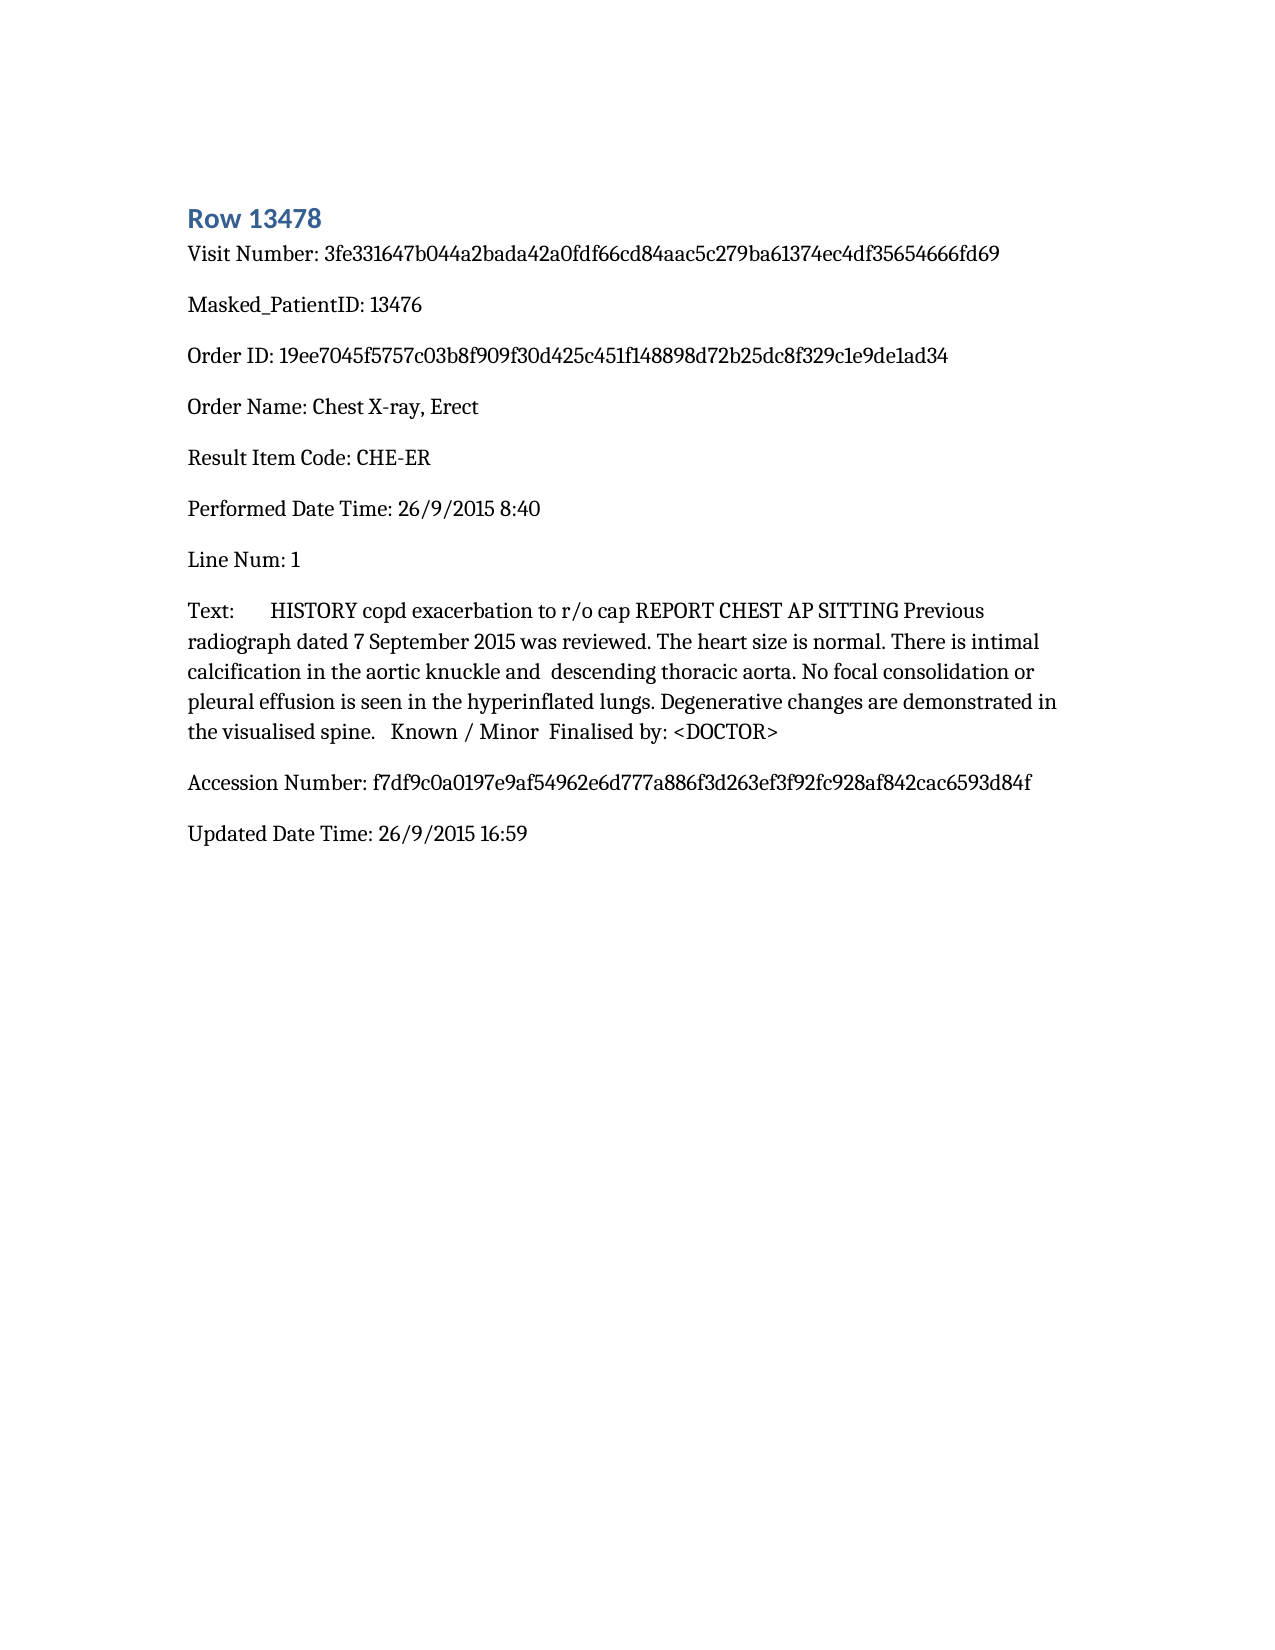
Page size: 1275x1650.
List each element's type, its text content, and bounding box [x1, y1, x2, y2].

text Order Name: Chest X-ray, Erect [187, 394, 1087, 420]
text Result Item Code: CHE-ER [187, 445, 1087, 471]
text Updated Date Time: 26/9/2015 16:59 [187, 821, 1087, 847]
text Order ID: 19ee7045f5757c03b8f909f30d425c451f148898d72b25dc8f329c1e9de1ad34 [187, 343, 1087, 369]
text Masked_PatientID: 13476 [187, 292, 1087, 318]
text Performed Date Time: 26/9/2015 8:40 [187, 496, 1087, 522]
text Line Num: 1 [187, 547, 1087, 573]
text Visit Number: 3fe331647b044a2bada42a0fdf66cd84aac5c279ba61374ec4df35654666fd69 [187, 241, 1087, 267]
subtitle Row 13478 [187, 200, 1087, 236]
text Text: HISTORY copd exacerbation to r/o cap REPORT CHEST AP SITTING Previous radiograph dated 7 September 2015 was reviewed. The heart size is normal. There is intimal calcification in the aortic knuckle and descending thoracic aorta. No focal consolidation or pleural effusion is seen in the hyperinflated lungs. Degenerative changes are demonstrated in the visualised spine. Known / Minor Finalised by: <DOCTOR> [187, 598, 1087, 745]
text Accession Number: f7df9c0a0197e9af54962e6d777a886f3d263ef3f92fc928af842cac6593d84f [187, 770, 1087, 796]
